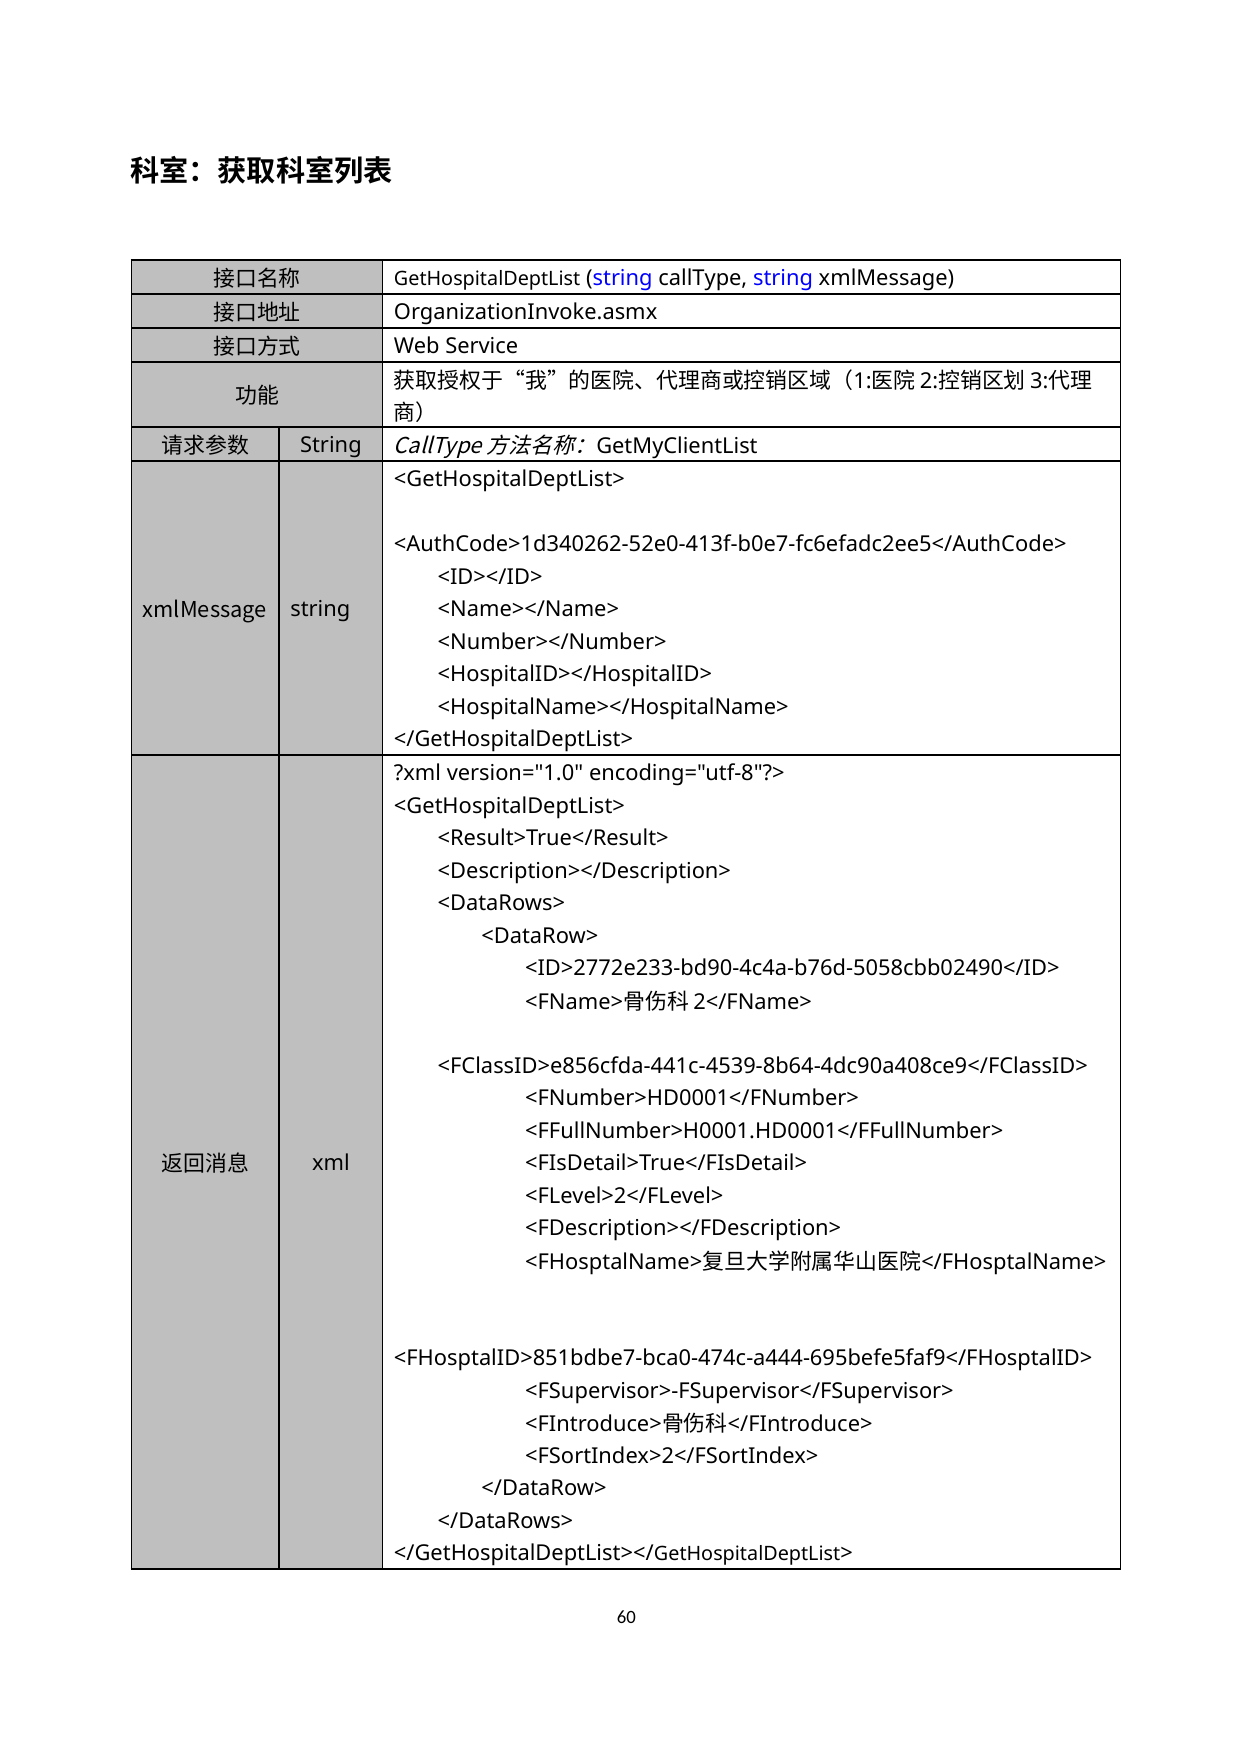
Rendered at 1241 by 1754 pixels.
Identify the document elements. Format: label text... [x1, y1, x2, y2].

table_cell 返回消息 [132, 756, 278, 1568]
table_header GetHospitalDeptList (string callType, string xmlMessage) [383, 261, 1120, 293]
table_cell Web Service [383, 329, 1120, 361]
table_cell ?xml version="1.0" encoding="utf-8"?> <GetHospitalDeptList> <Result>True</Result> <Description></Description> <DataRows> <DataRow> <ID>2772e233-bd90-4c4a-b76d-5058cbb02490</ID> <FName>骨伤科2</FName> <FClassID>e856cfda-441c-4539-8b64-4dc90a408ce9</FClassID> <FNumber>HD0001</FNumber> <FFullNumber>H0001.HD0001</FFullNumber> <FIsDetail>True</FIsDetail> <FLevel>2</FLevel> <FDescription></FDescription> <FHosptalName>复旦大学附属华山医院</FHosptalName> <FHosptalID>851bdbe7-bca0-474c-a444-695befe5faf9</FHosptalID> <FSupervisor>-FSupervisor</FSupervisor> <FIntroduce>骨伤科</FIntroduce> <FSortIndex>2</FSortIndex> </DataRow> </DataRows> </GetHospitalDeptList></GetHospitalDeptList> [383, 756, 1120, 1568]
table_cell 接口地址 [132, 295, 382, 327]
table_cell CallType 方法名称：GetMyClientList [383, 428, 1120, 460]
table_cell OrganizationInvoke.asmx [383, 295, 1120, 327]
table_cell 获取授权于“我”的医院、代理商或控销区域（1:医院2:控销区划3:代理商） [383, 363, 1120, 426]
table_cell string [280, 462, 382, 754]
table_cell <GetHospitalDeptList> <AuthCode>1d340262-52e0-413f-b0e7-fc6efadc2ee5</AuthCode> <ID></ID> <Name></Name> <Number></Number> <HospitalID></HospitalID> <HospitalName></HospitalName> </GetHospitalDeptList> [383, 462, 1120, 754]
table_cell String [280, 428, 382, 460]
table_header 接口名称 [132, 261, 382, 293]
table_cell xmlMessage [132, 462, 278, 754]
table_cell 请求参数 [132, 428, 278, 460]
subtitle 科室：获取科室列表 [130, 136, 1122, 201]
table_cell 功能 [132, 363, 382, 426]
table_cell xml [280, 756, 382, 1568]
table_cell 接口方式 [132, 329, 382, 361]
